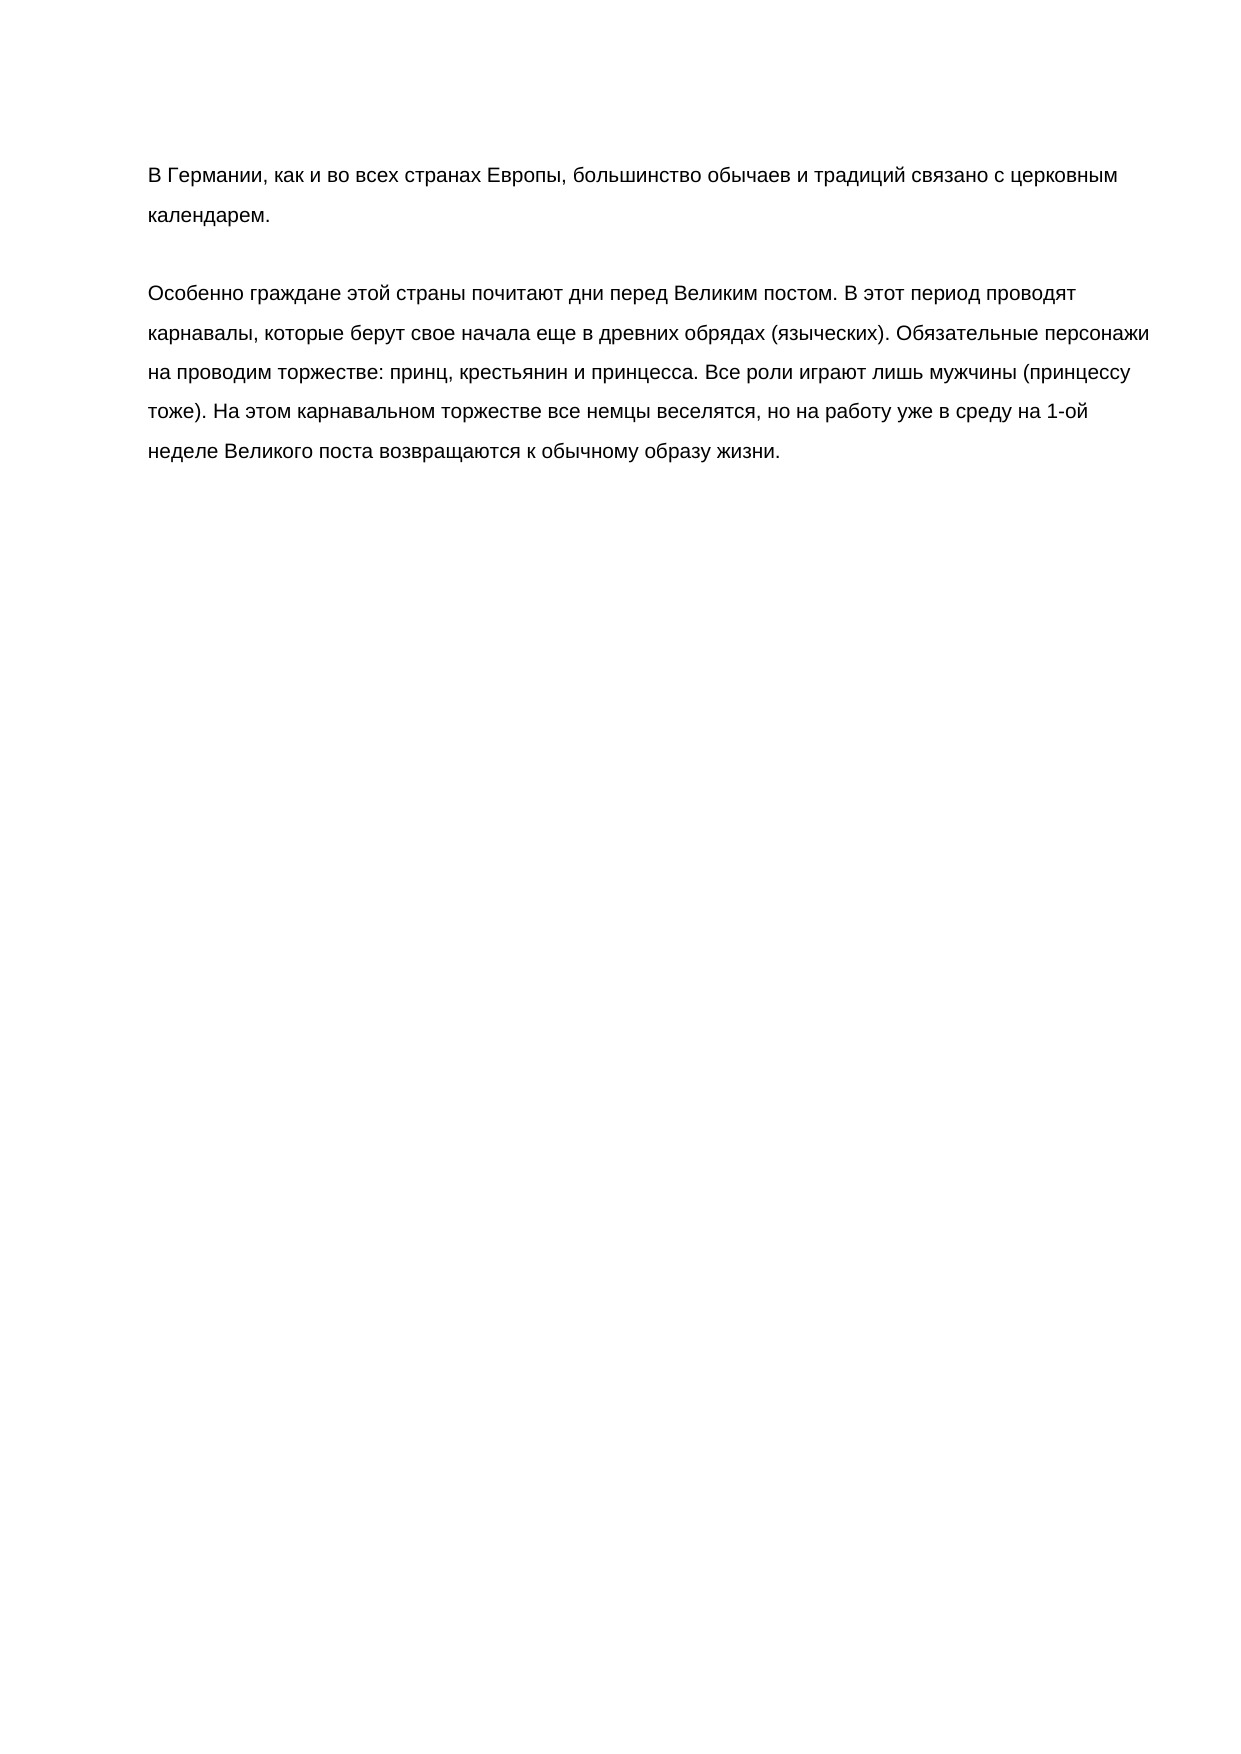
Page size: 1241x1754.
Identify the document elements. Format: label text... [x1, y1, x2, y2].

text Особенно граждане этой страны почитают дни перед Великим постом. В этот период проводят карнавалы, которые берут свое начала еще в древних обрядах (языческих). Обязательные персонажи на проводим торжестве: принц, крестьянин и принцесса. Все роли играют лишь мужчины (принцессу тоже). На этом карнавальном торжестве все немцы веселятся, но на работу уже в среду на 1-ой неделе Великого поста возвращаются к обычному образу жизни. [148, 266, 1152, 463]
text В Германии, как и во всех странах Европы, большинство обычаев и традиций связано с церковным календарем. [148, 148, 1152, 226]
